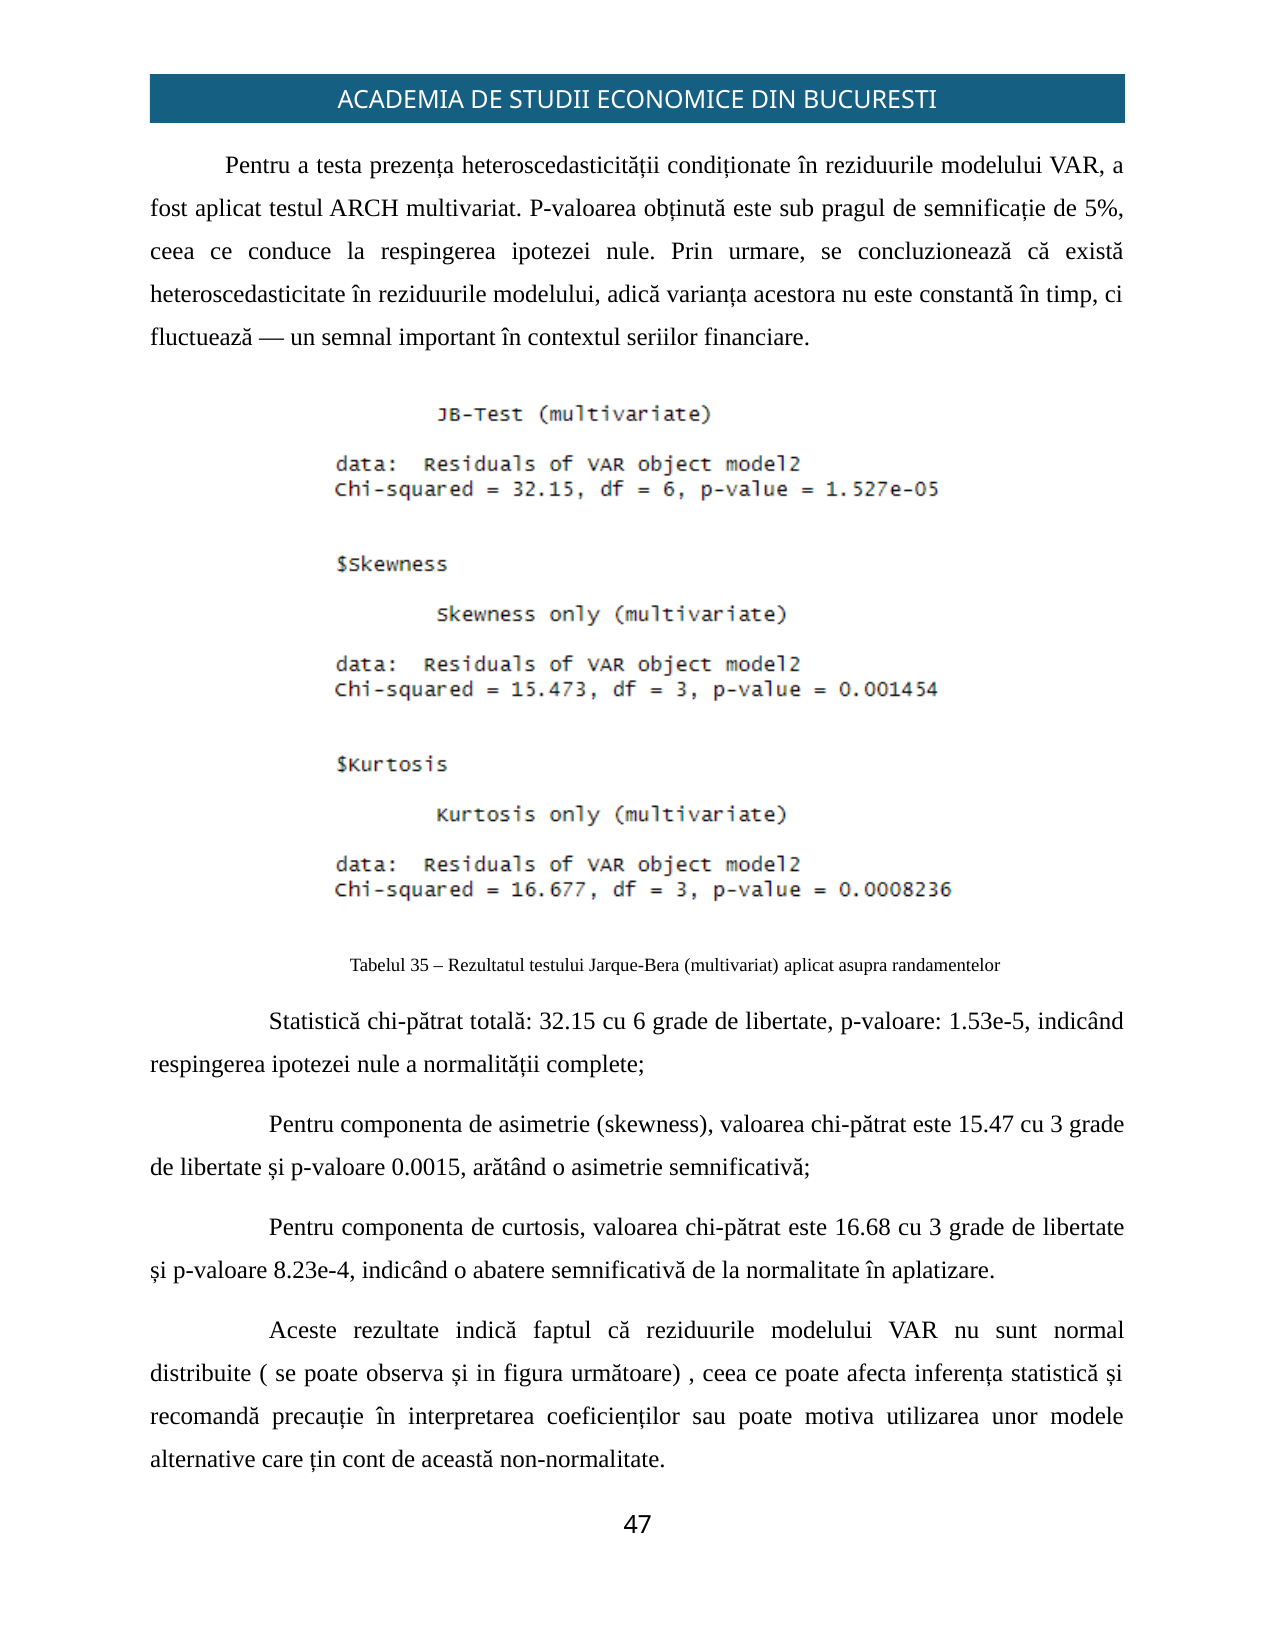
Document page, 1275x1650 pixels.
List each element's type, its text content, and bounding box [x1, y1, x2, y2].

text Pentru componenta de curtosis, valoarea chi-pătrat este 16.68 cu 3 grade de libertate și p-valoare 8.23e-4, indicând o abatere semnificativă de la normalitate în aplatizare. [150, 1212, 1125, 1284]
text Aceste rezultate indică faptul că reziduurile modelului VAR nu sunt normal distribuite ( se poate observa și in figura următoare) , ceea ce poate afecta inferența statistică și recomandă precauție în interpretarea coeficienților sau poate motiva utilizarea unor modele alternative care țin cont de această non-normalitate. [150, 1315, 1125, 1473]
text Pentru componenta de asimetrie (skewness), valoarea chi-pătrat este 15.47 cu 3 grade de libertate și p-valoare 0.0015, arătând o asimetrie semnificativă; [150, 1109, 1125, 1181]
text Pentru a testa prezența heteroscedasticității condiționate în reziduurile modelului VAR, a fost aplicat testul ARCH multivariat. P-valoarea obținută este sub pragul de semnificație de 5%, ceea ce conduce la respingerea ipotezei nule. Prin urmare, se concluzionează că există heteroscedasticitate în reziduurile modelului, adică varianța acestora nu este constantă în timp, ci fluctuează — un semnal important în contextul seriilor financiare. [150, 150, 1125, 351]
text Tabelul 35 – Rezultatul testului Jarque-Bera (multivariat) aplicat asupra randamentelor [150, 953, 1125, 975]
picture [328, 382, 1022, 920]
text Statistică chi-pătrat totală: 32.15 cu 6 grade de libertate, p-valoare: 1.53e-5, indicând respingerea ipotezei nule a normalității complete; [150, 1006, 1125, 1078]
